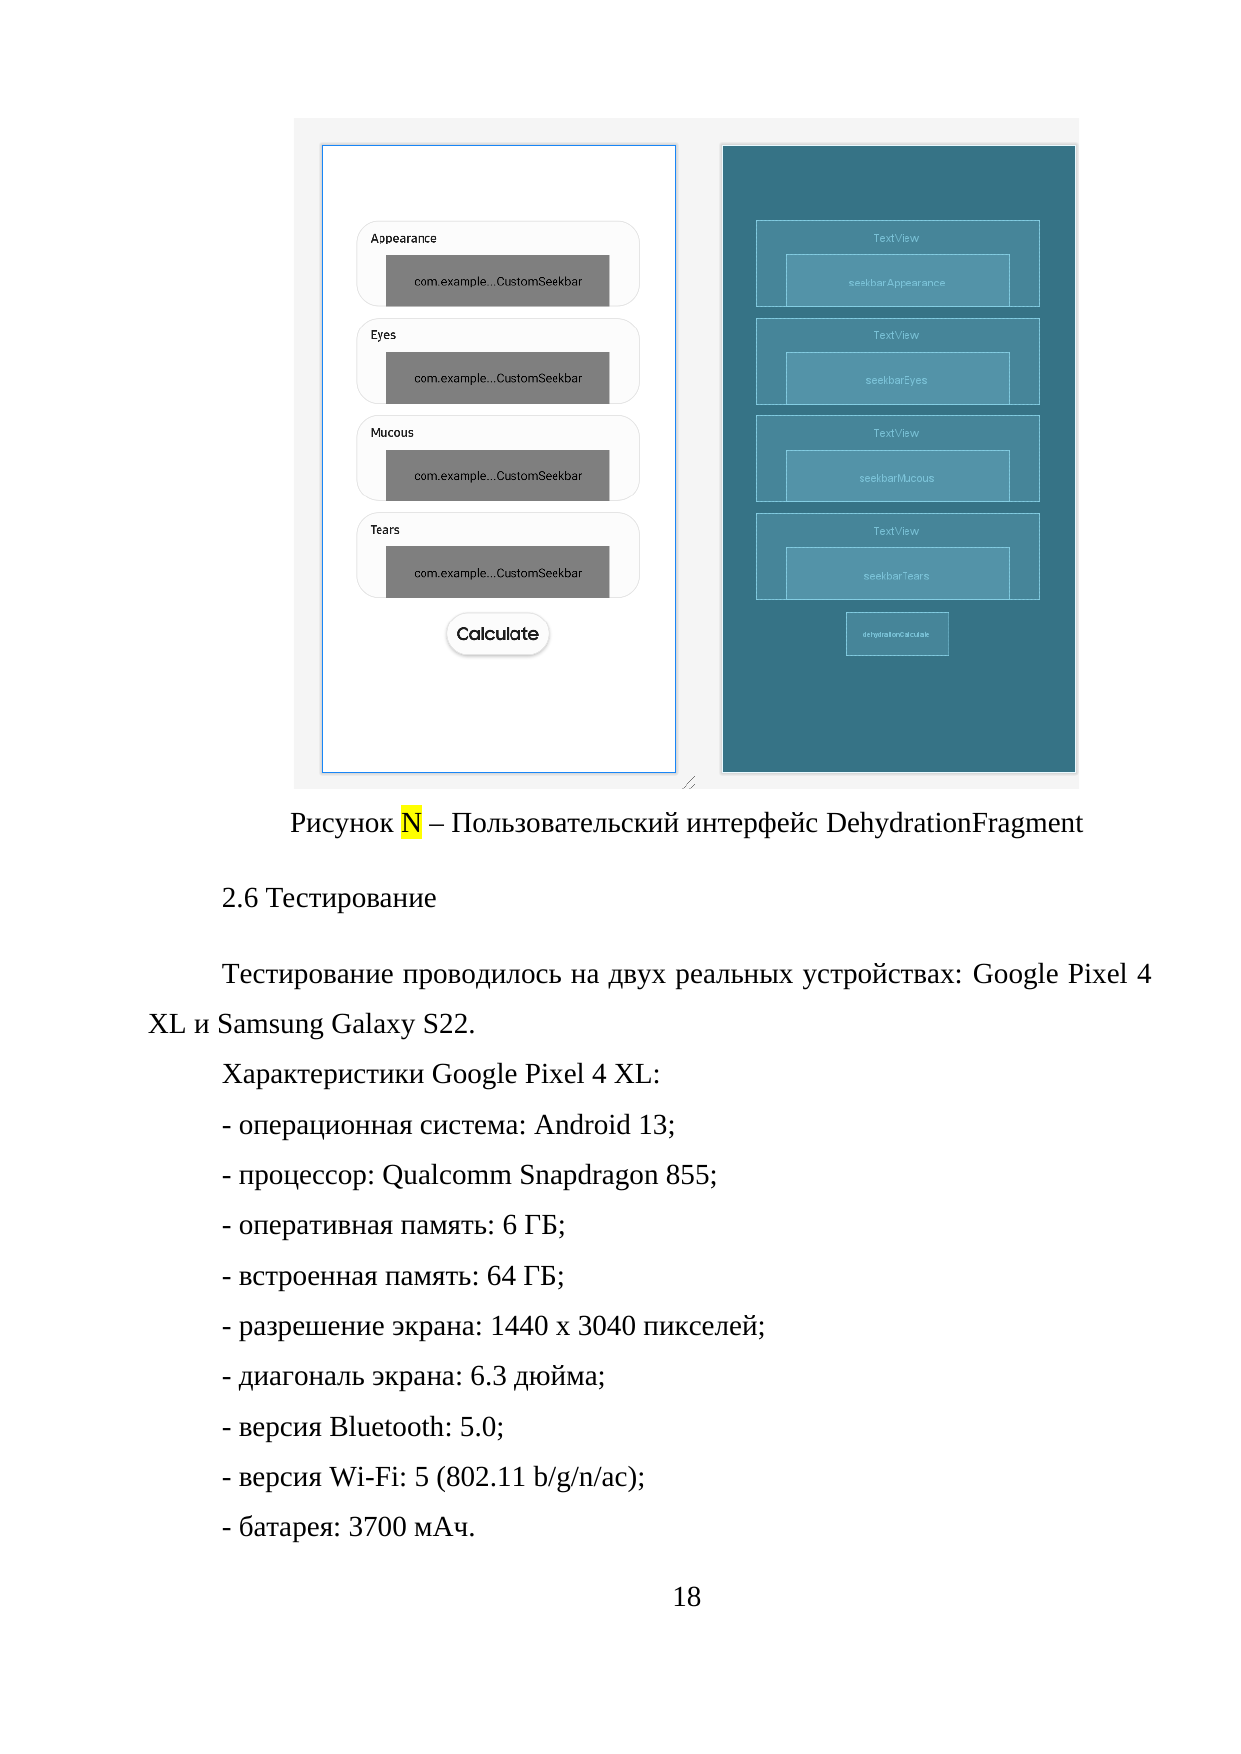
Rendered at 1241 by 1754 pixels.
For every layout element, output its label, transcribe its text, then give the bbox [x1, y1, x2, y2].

text - диагональ экрана: 6.3 дюйма; [148, 1358, 1152, 1392]
text - оперативная память: 6 ГБ; [148, 1207, 1152, 1241]
text 2.6 Тестирование [148, 881, 1152, 914]
text Тестирование проводилось на двух реальных устройствах: Google Pixel 4 XL и Samsung Galaxy S22. [148, 956, 1152, 1040]
text Характеристики Google Pixel 4 XL: [148, 1057, 1152, 1090]
text Рисунок N – Пользовательский интерфейс DehydrationFragment [148, 805, 401, 839]
text - батарея: 3700 мАч. [148, 1509, 1152, 1543]
text - версия Wi-Fi: 5 (802.11 b/g/n/ac); [148, 1459, 1152, 1493]
text - разрешение экрана: 1440 x 3040 пикселей; [148, 1308, 1152, 1342]
text - встроенная память: 64 ГБ; [148, 1258, 1152, 1291]
picture [293, 118, 1080, 789]
text Рисунок N – Пользовательский интерфейс DehydrationFragment [422, 805, 1152, 839]
text - процессор: Qualcomm Snapdragon 855; [148, 1157, 1152, 1191]
text - версия Bluetooth: 5.0; [148, 1409, 1152, 1442]
text - операционная система: Android 13; [148, 1107, 1152, 1140]
